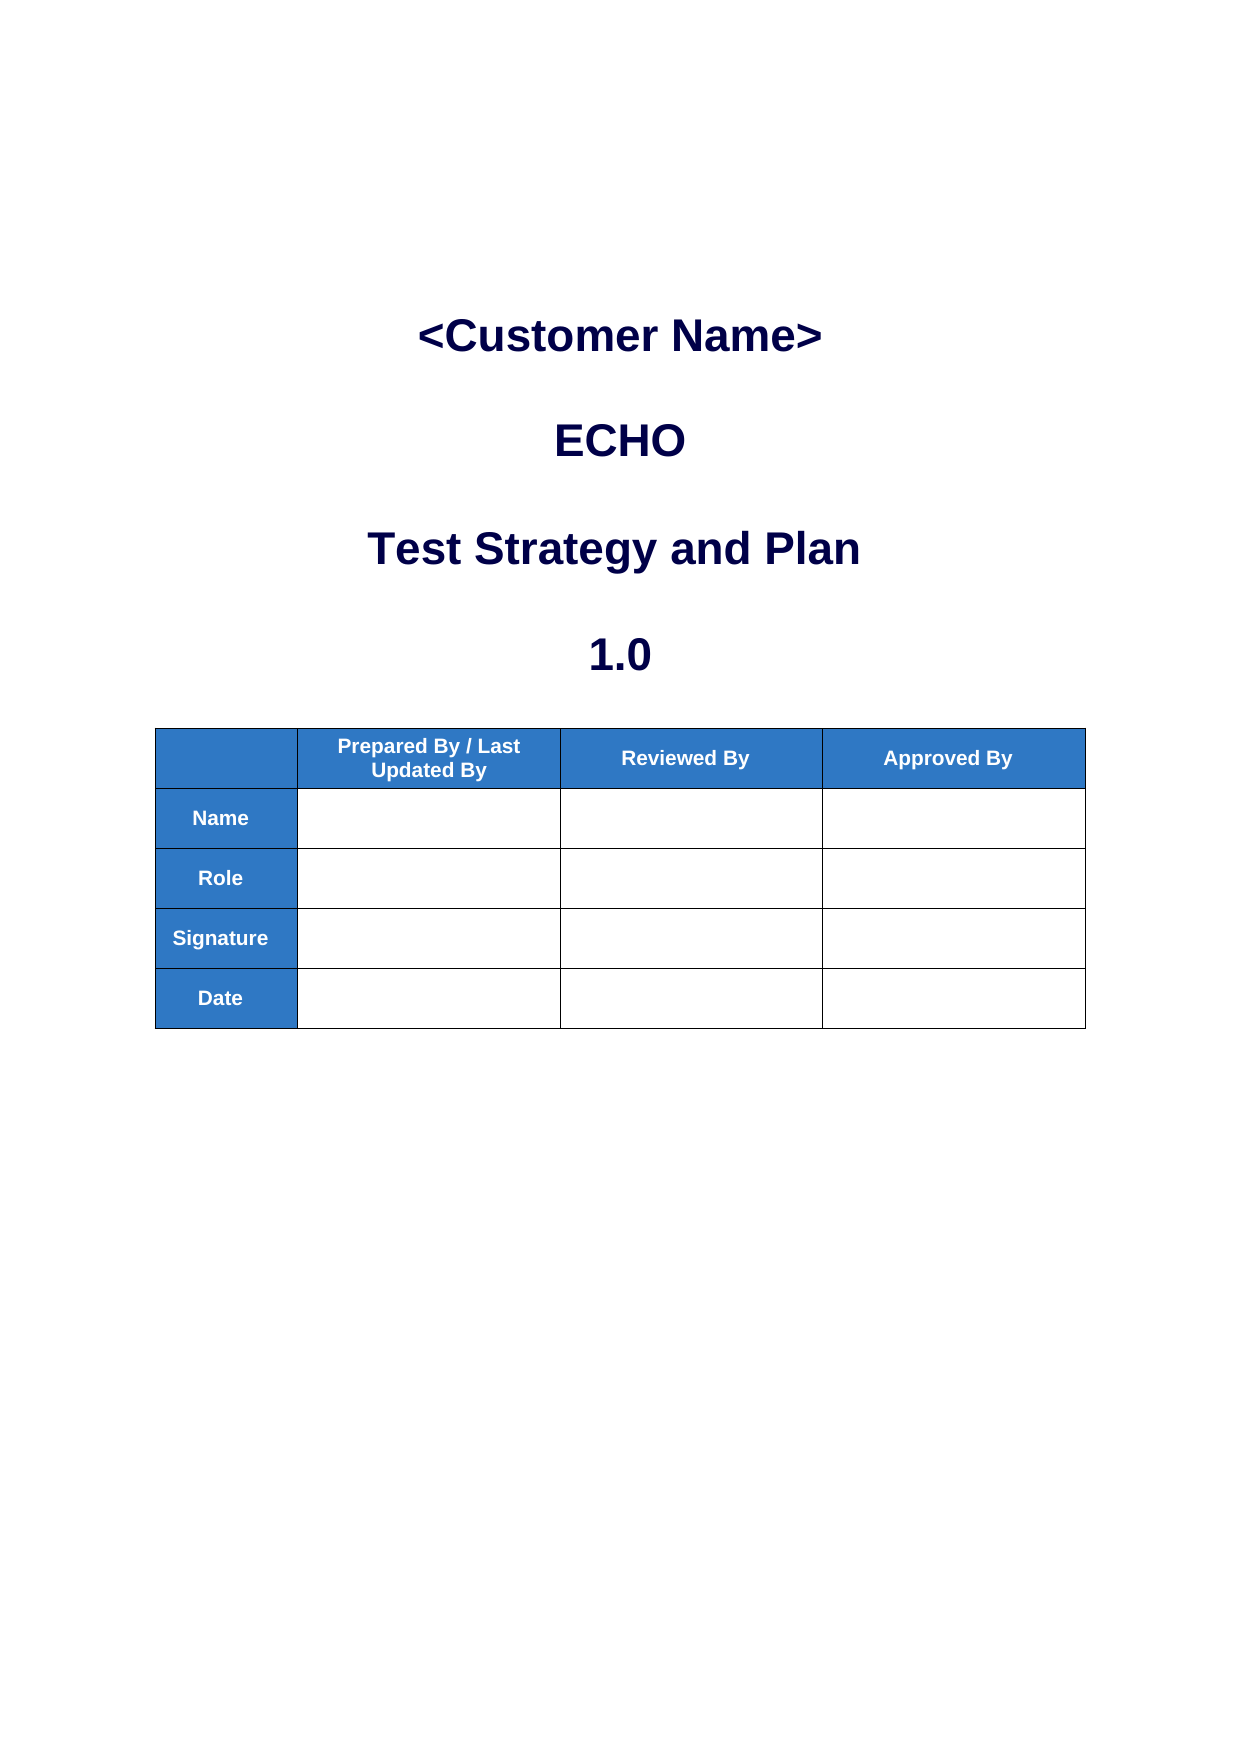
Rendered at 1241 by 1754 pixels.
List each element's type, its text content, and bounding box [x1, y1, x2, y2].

table_cell [298, 909, 560, 968]
table_header Prepared By / Last Updated By [298, 729, 560, 788]
table_cell Signature [156, 909, 297, 968]
table_cell [561, 909, 822, 968]
text <Customer Name> [150, 308, 1090, 361]
table_header Reviewed By [561, 729, 822, 788]
table_cell [561, 849, 822, 908]
table_header [156, 729, 297, 788]
table_cell [561, 789, 822, 848]
table_cell Role [156, 849, 297, 908]
table_cell [298, 849, 560, 908]
table_cell [561, 969, 822, 1028]
table_header Approved By [823, 729, 1085, 788]
table_cell [823, 849, 1085, 908]
table_cell Name [156, 789, 297, 848]
table_cell [823, 969, 1085, 1028]
table_cell [298, 969, 560, 1028]
text ECHO [150, 413, 1090, 466]
table_cell [823, 789, 1085, 848]
table_cell [298, 789, 560, 848]
text 1.0 [150, 627, 1090, 680]
table_cell Date [156, 969, 297, 1028]
text Test Strategy and Plan [150, 522, 1078, 574]
table_cell [823, 909, 1085, 968]
